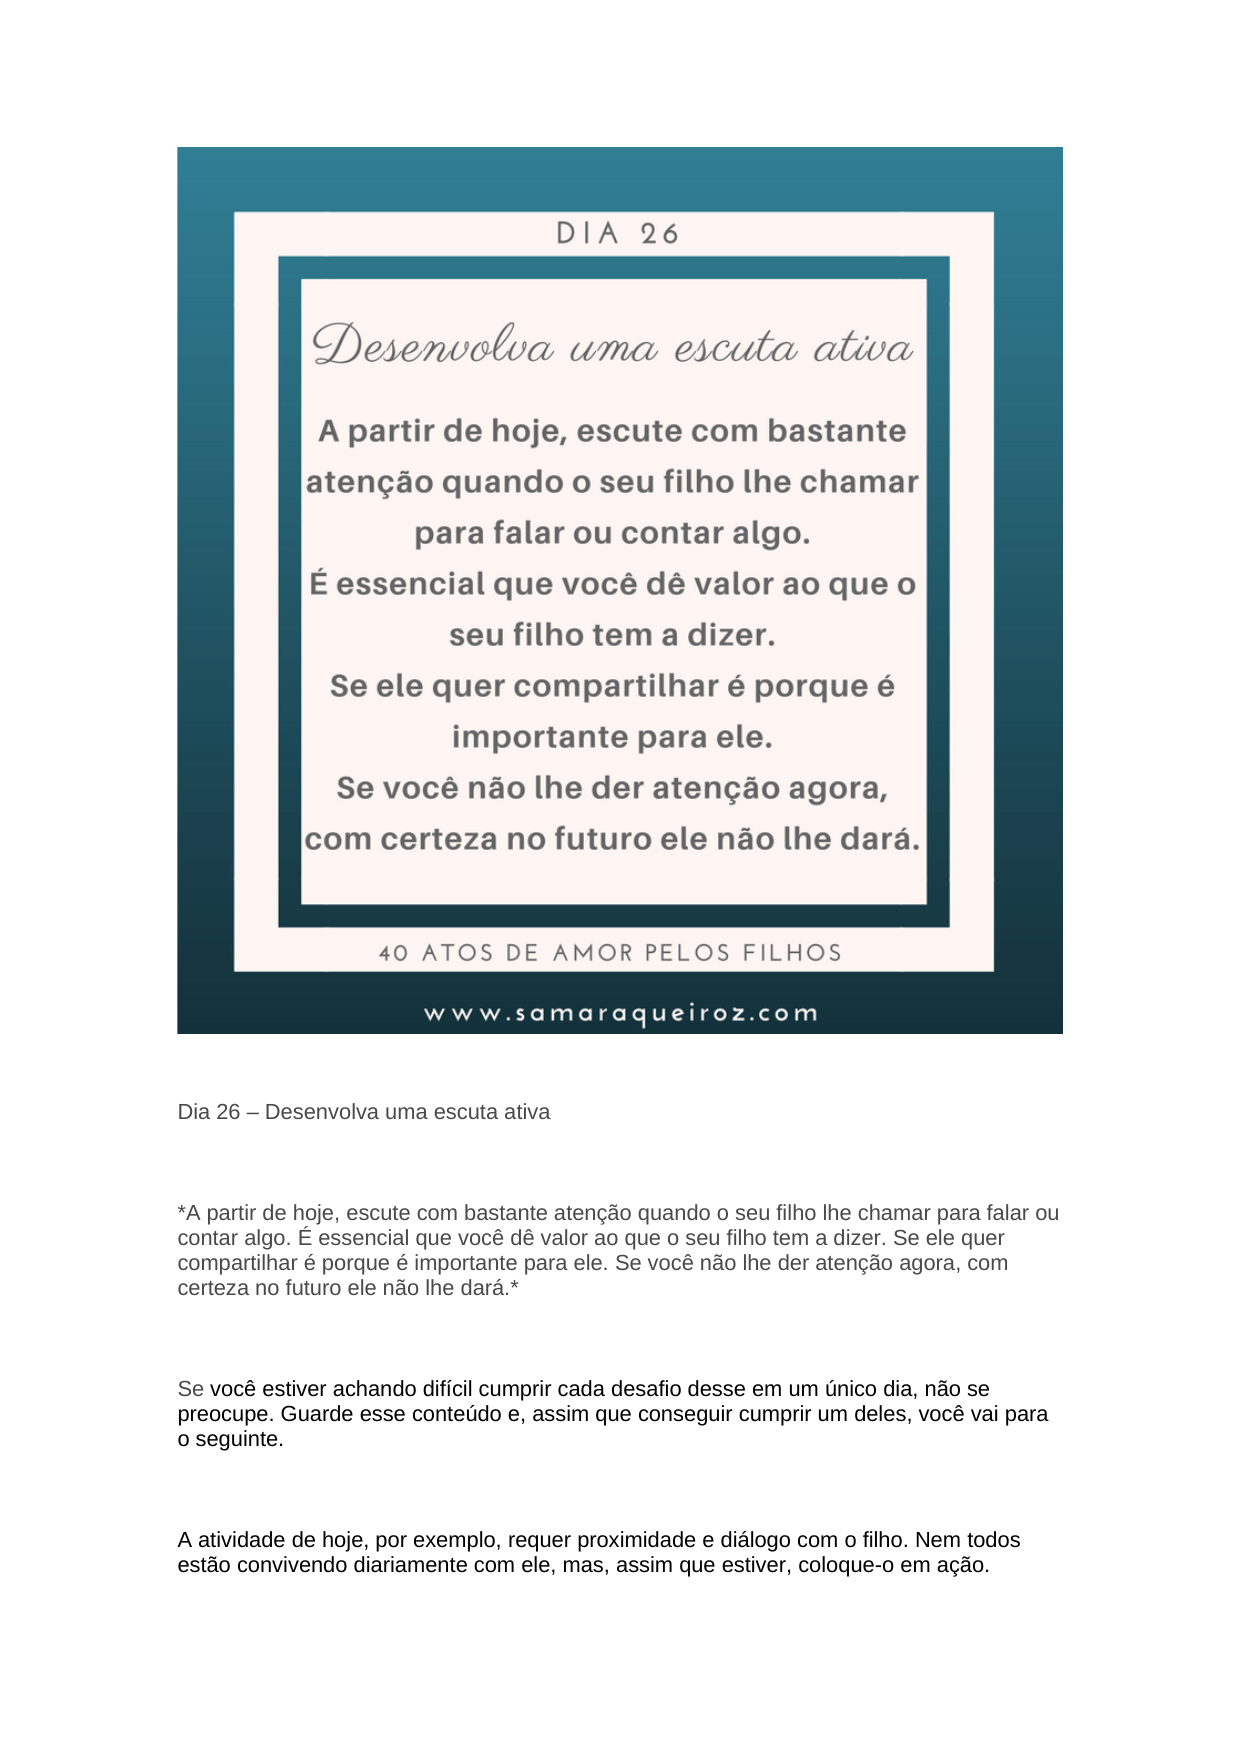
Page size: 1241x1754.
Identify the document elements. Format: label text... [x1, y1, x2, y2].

text Se você estiver achando difícil cumprir cada desafio desse em um único dia, não se preocupe. Guarde esse conteúdo e, assim que conseguir cumprir um deles, você vai para o seguinte. [177, 1376, 1063, 1451]
text Dia 26 – Desenvolva uma escuta ativa [177, 1099, 1063, 1124]
text A atividade de hoje, por exemplo, requer proximidade e diálogo com o filho. Nem todos estão convivendo diariamente com ele, mas, assim que estiver, coloque-o em ação. [177, 1526, 1063, 1577]
picture [177, 147, 1063, 1034]
text *A partir de hoje, escute com bastante atenção quando o seu filho lhe chamar para falar ou contar algo. É essencial que você dê valor ao que o seu filho tem a dizer. Se ele quer compartilhar é porque é importante para ele. Se você não lhe der atenção agora, com certeza no futuro ele não lhe dará.* [177, 1199, 1063, 1300]
